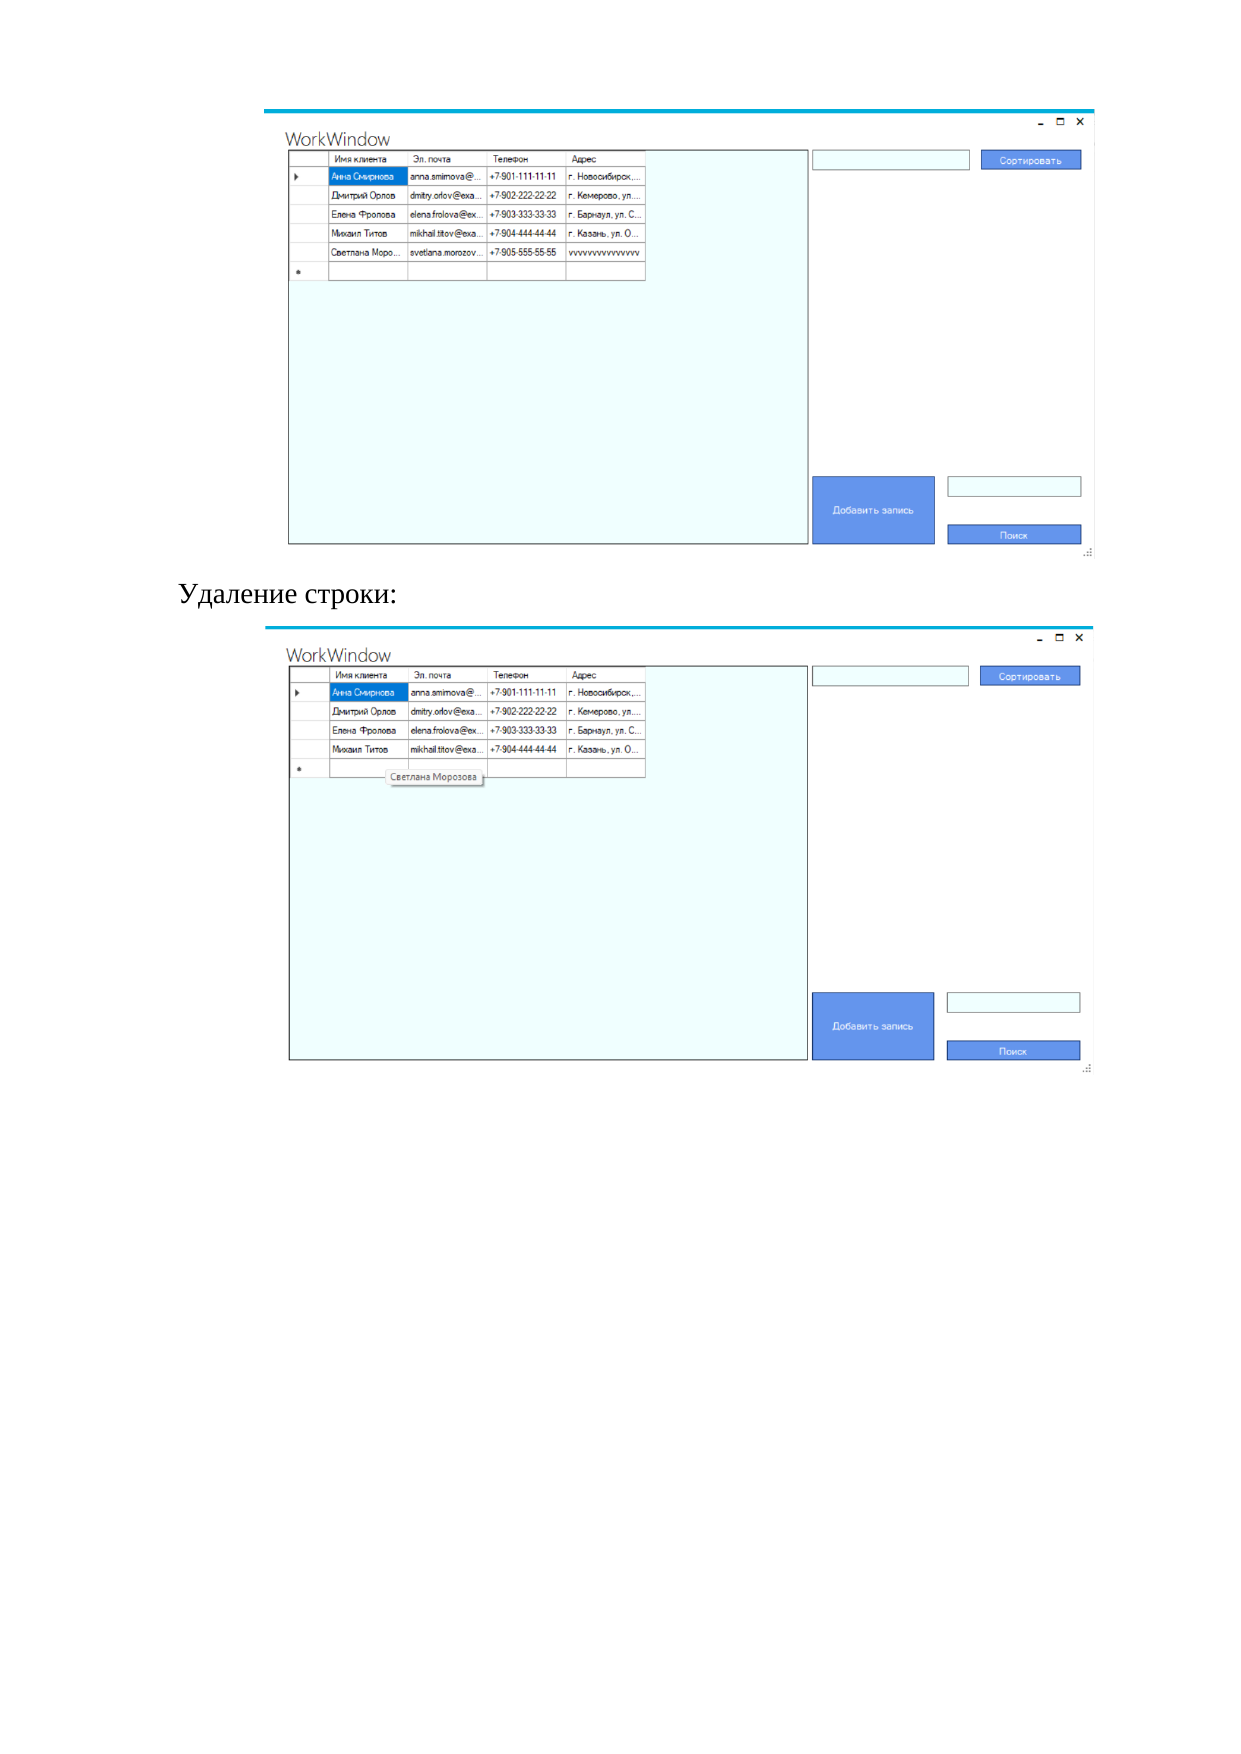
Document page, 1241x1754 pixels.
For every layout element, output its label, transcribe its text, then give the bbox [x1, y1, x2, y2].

text Удаление строки: [103, 576, 1181, 609]
picture [265, 630, 1094, 1075]
picture [264, 114, 1095, 559]
